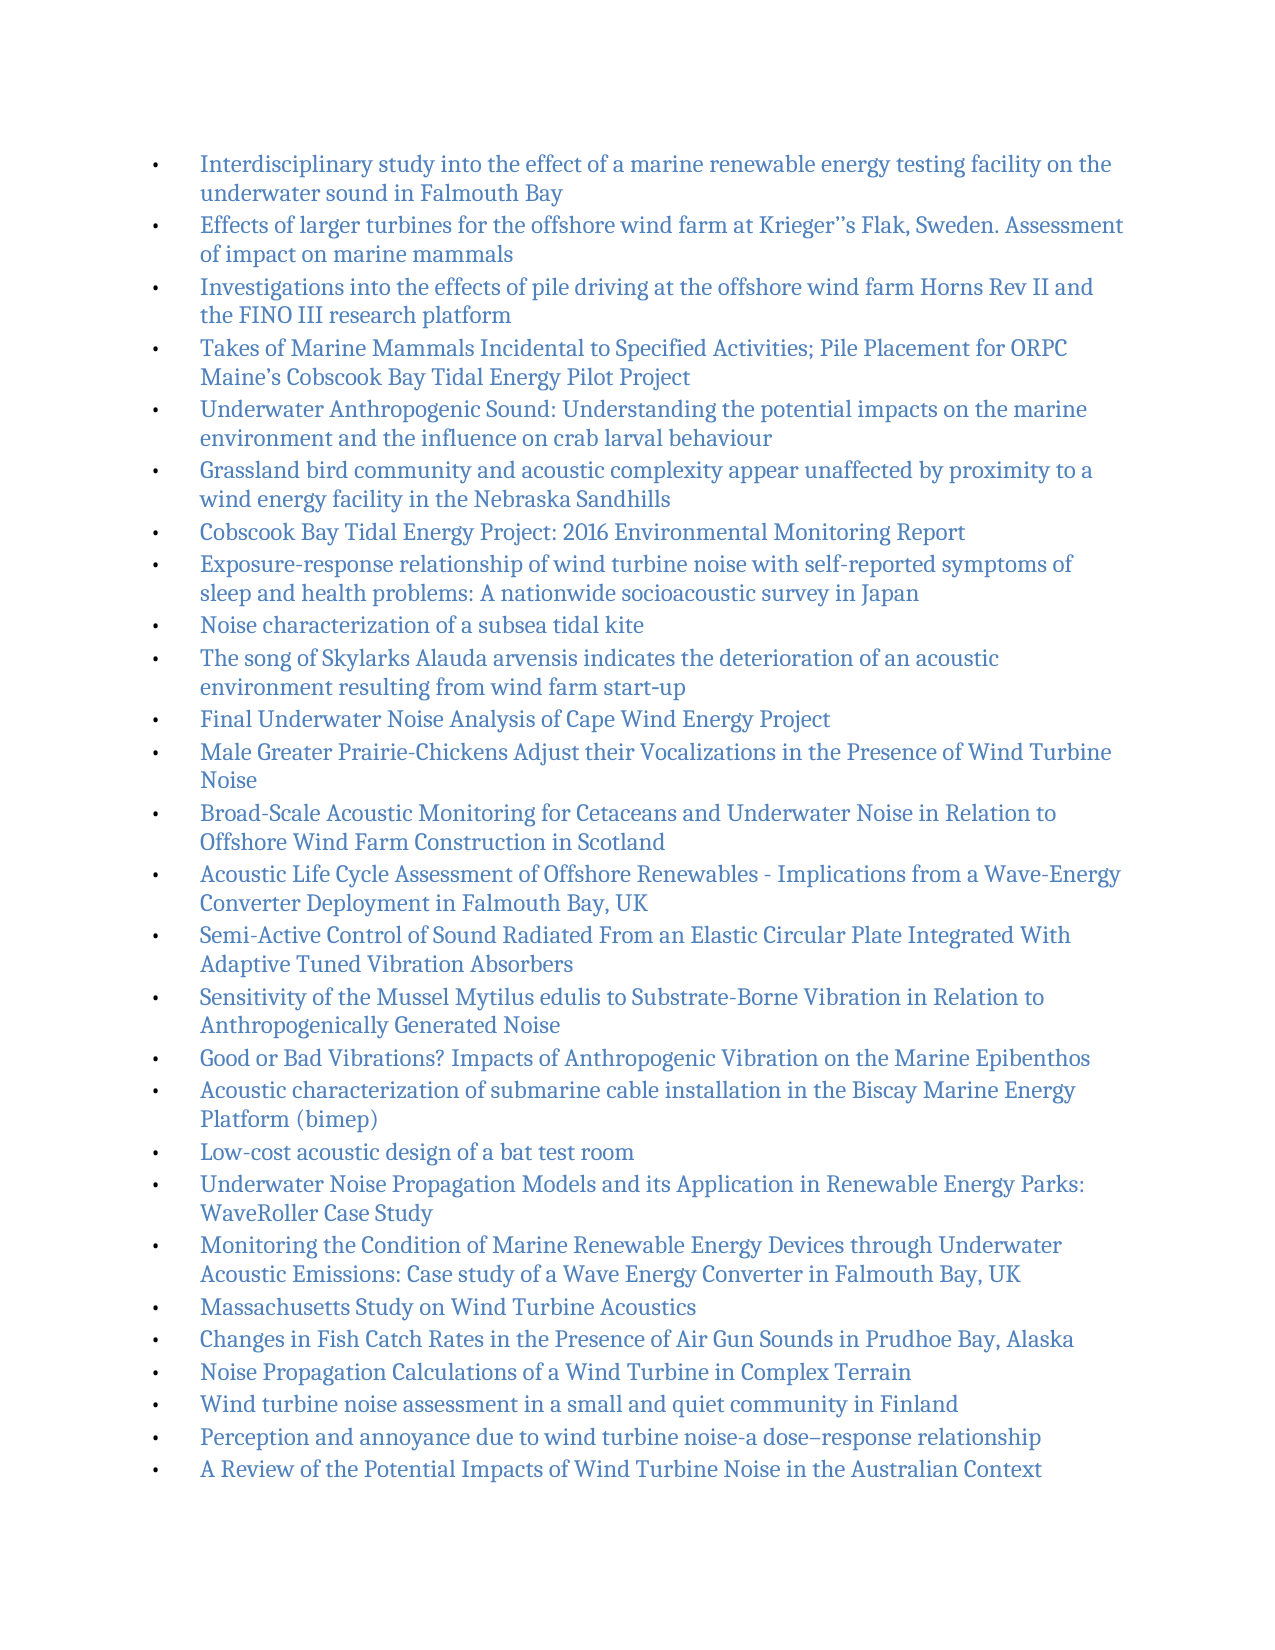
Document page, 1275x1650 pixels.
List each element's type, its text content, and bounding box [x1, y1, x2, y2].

list Underwater Anthropogenic Sound: Understanding the potential impacts on the marine environment and the influence on crab larval behaviour [150, 395, 1125, 452]
list Good or Bad Vibrations? Impacts of Anthropogenic Vibration on the Marine Epibenthos [150, 1044, 1125, 1072]
list The song of Skylarks Alauda arvensis indicates the deterioration of an acoustic environment resulting from wind farm start‐up [150, 644, 1125, 701]
list Sensitivity of the Mussel Mytilus edulis to Substrate-Borne Vibration in Relation to Anthropogenically Generated Noise [150, 982, 1125, 1040]
list Noise Propagation Calculations of a Wind Turbine in Complex Terrain [150, 1357, 1125, 1386]
list Acoustic characterization of submarine cable installation in the Biscay Marine Energy Platform (bimep) [150, 1076, 1125, 1134]
list Broad-Scale Acoustic Monitoring for Cetaceans and Underwater Noise in Relation to Offshore Wind Farm Construction in Scotland [150, 799, 1125, 856]
list Final Underwater Noise Analysis of Cape Wind Energy Project [150, 705, 1125, 734]
list Investigations into the effects of pile driving at the offshore wind farm Horns Rev II and the FINO III research platform [150, 272, 1125, 330]
list Male Greater Prairie-Chickens Adjust their Vocalizations in the Presence of Wind Turbine Noise [150, 737, 1125, 795]
list A Review of the Potential Impacts of Wind Turbine Noise in the Australian Context [150, 1455, 1125, 1484]
list Monitoring the Condition of Marine Renewable Energy Devices through Underwater Acoustic Emissions: Case study of a Wave Energy Converter in Falmouth Bay, UK [150, 1231, 1125, 1289]
list Acoustic Life Cycle Assessment of Offshore Renewables - Implications from a Wave-Energy Converter Deployment in Falmouth Bay, UK [150, 860, 1125, 917]
list Low-cost acoustic design of a bat test room [150, 1137, 1125, 1166]
list Takes of Marine Mammals Incidental to Specified Activities; Pile Placement for ORPC Maine’s Cobscook Bay Tidal Energy Pilot Project [150, 334, 1125, 391]
list Noise characterization of a subsea tidal kite [150, 611, 1125, 640]
list Grassland bird community and acoustic complexity appear unaffected by proximity to a wind energy facility in the Nebraska Sandhills [150, 456, 1125, 514]
list Changes in Fish Catch Rates in the Presence of Air Gun Sounds in Prudhoe Bay, Alaska [150, 1325, 1125, 1354]
list Wind turbine noise assessment in a small and quiet community in Finland [150, 1390, 1125, 1419]
list Effects of larger turbines for the offshore wind farm at Krieger’’s Flak, Sweden. Assessment of impact on marine mammals [150, 211, 1125, 269]
list Cobscook Bay Tidal Energy Project: 2016 Environmental Monitoring Report [150, 517, 1125, 546]
list Perception and annoyance due to wind turbine noise-a dose–response relationship [150, 1422, 1125, 1451]
list Exposure-response relationship of wind turbine noise with self-reported symptoms of sleep and health problems: A nationwide socioacoustic survey in Japan [150, 550, 1125, 607]
list Underwater Noise Propagation Models and its Application in Renewable Energy Parks: WaveRoller Case Study [150, 1170, 1125, 1227]
list Interdisciplinary study into the effect of a marine renewable energy testing facility on the underwater sound in Falmouth Bay [150, 150, 1125, 207]
list Semi-Active Control of Sound Radiated From an Elastic Circular Plate Integrated With Adaptive Tuned Vibration Absorbers [150, 921, 1125, 979]
list Massachusetts Study on Wind Turbine Acoustics [150, 1292, 1125, 1321]
